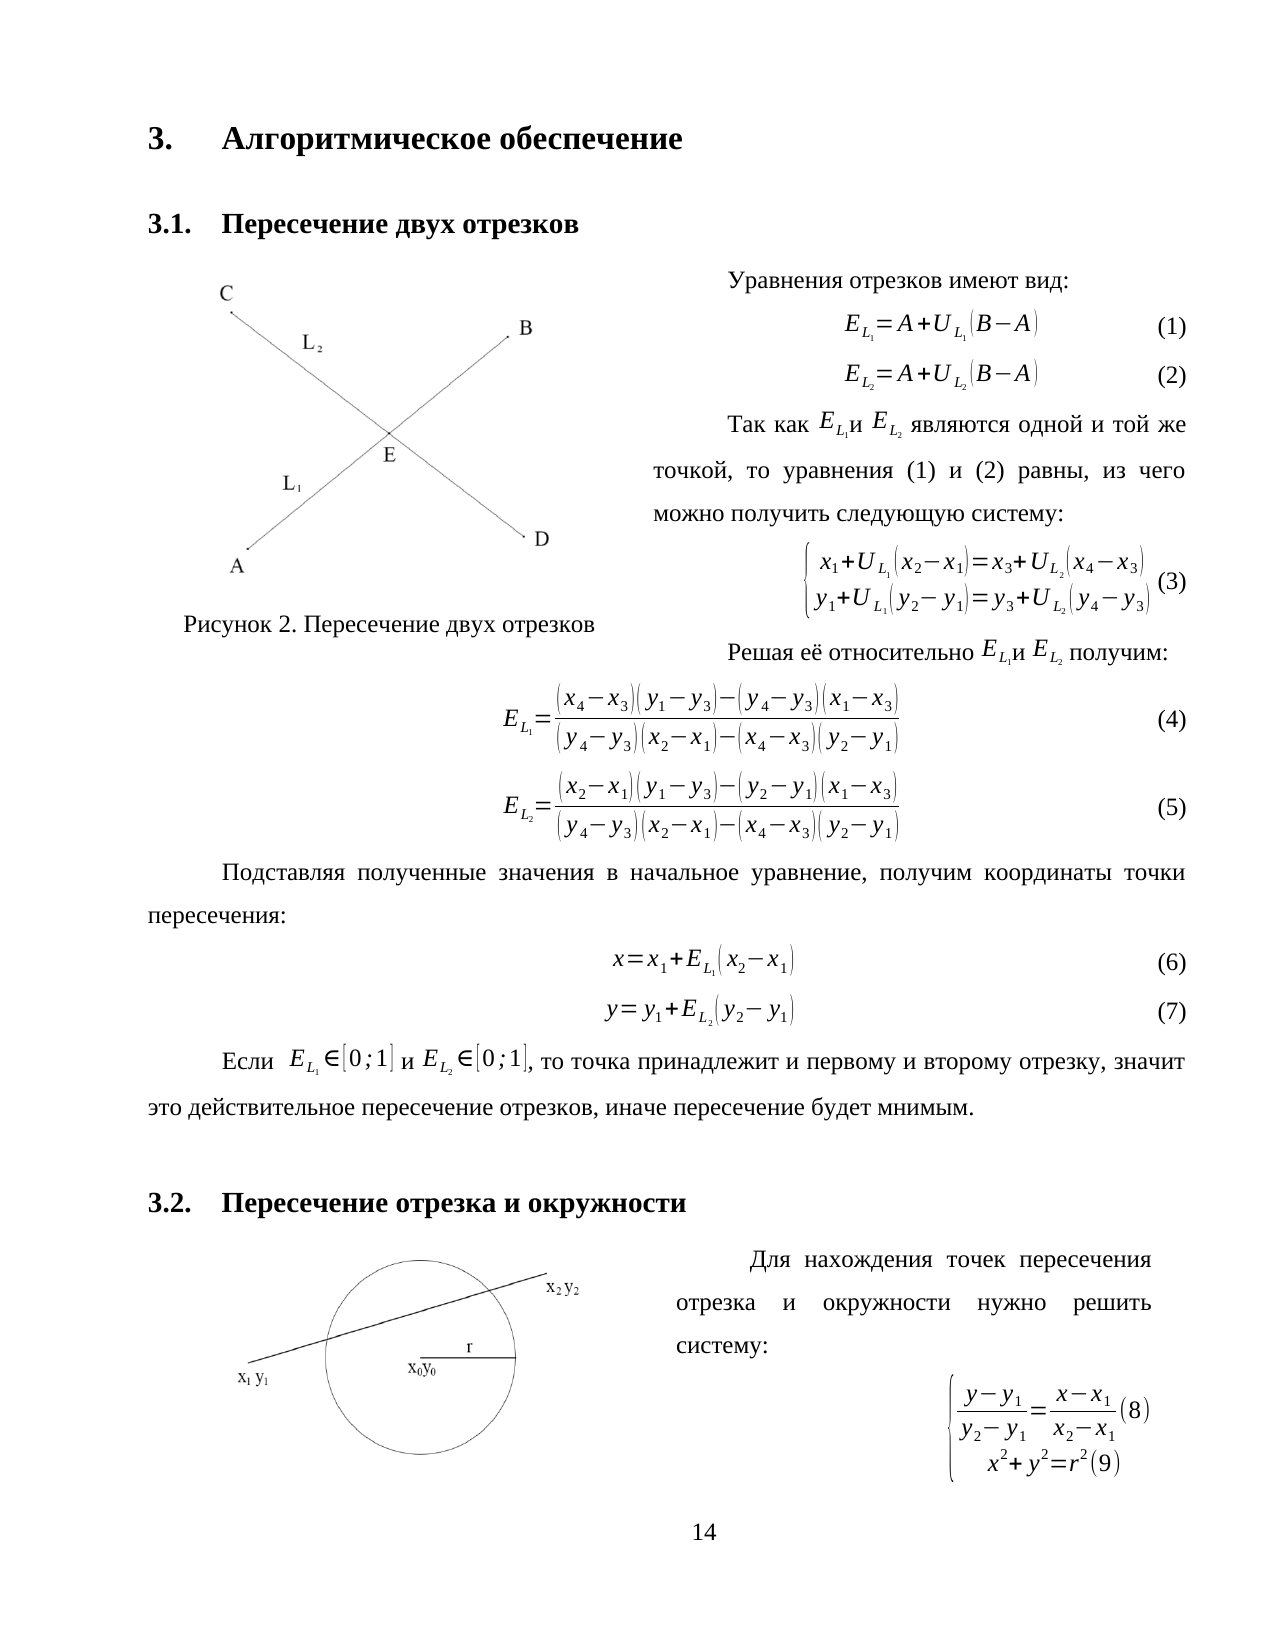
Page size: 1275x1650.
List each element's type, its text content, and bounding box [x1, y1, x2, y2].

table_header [136, 1244, 664, 1498]
text (5) [148, 770, 1186, 843]
text (6) [148, 943, 1186, 979]
text Подставляя полученные значения в начальное уравнение, получим координаты точки пересечения: [148, 857, 1186, 929]
picture [174, 265, 604, 595]
text (7) [148, 993, 1186, 1028]
table_header Уравнения отрезков имеют вид: (1) (2) Так как и являются одной и той же точкой, то уравнения (1) и (2) равны, из чего можно получить следующую систему: (3) Решая её относительно и получим: [642, 265, 1198, 682]
text Пересечение двух отрезков [148, 206, 1186, 240]
text Если и , то точка принадлежит и первому и второму отрезку, значит это действительное пересечение отрезков, иначе пересечение будет мнимым. [148, 1043, 1186, 1121]
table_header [665, 1244, 1163, 1498]
picture [213, 1243, 588, 1475]
text (4) [148, 682, 1186, 755]
text Пересечение отрезка и окружности [148, 1185, 1186, 1219]
text Алгоритмическое обеспечение [148, 118, 1186, 156]
